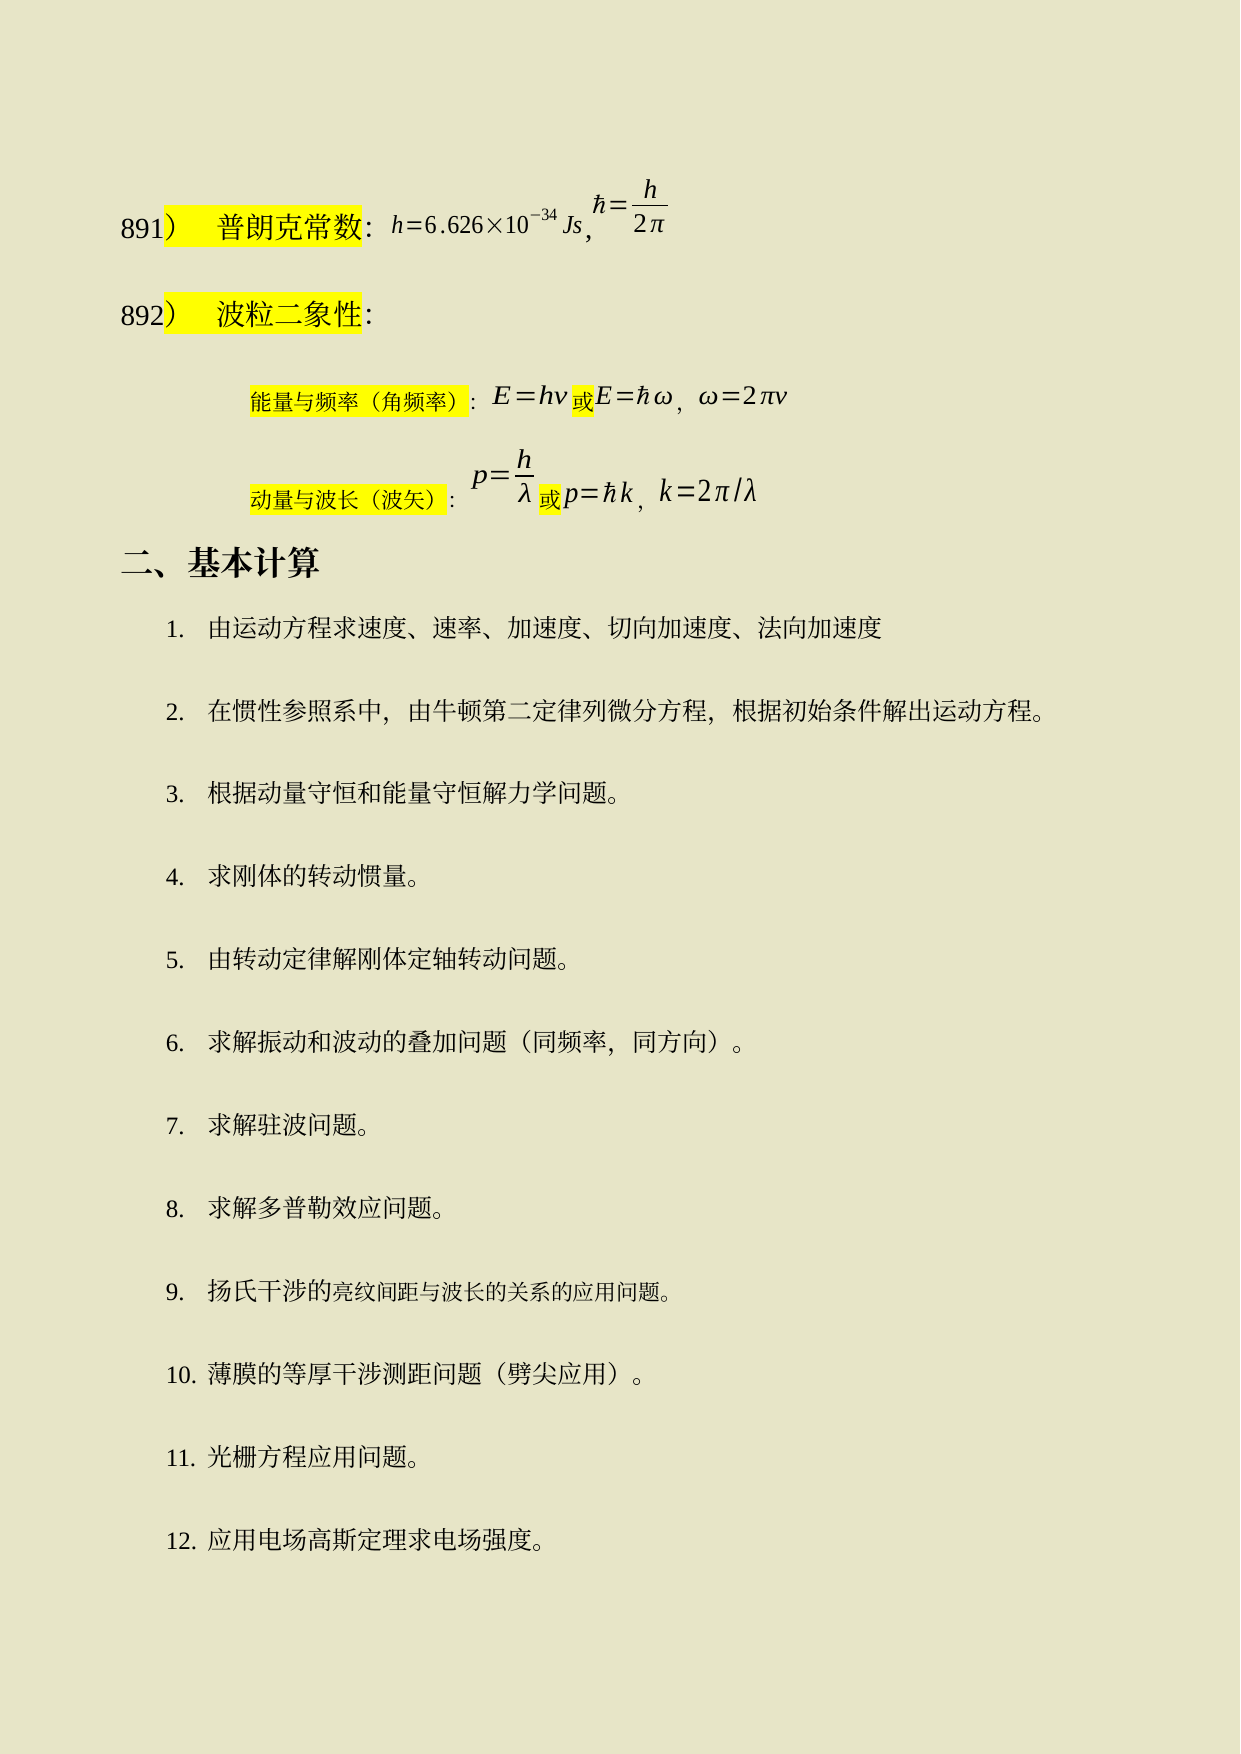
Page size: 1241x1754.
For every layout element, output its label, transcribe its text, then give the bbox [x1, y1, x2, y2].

list 应用电场高斯定理求电场强度。 [166, 1506, 1142, 1571]
list 由运动方程求速度、速率、加速度、切向加速度、法向加速度 [166, 594, 1142, 659]
list 求解驻波问题。 [166, 1091, 1142, 1156]
list 求解振动和波动的叠加问题（同频率，同方向）。 [166, 1008, 1142, 1073]
list 普朗克常数：, [120, 162, 1142, 259]
list 在惯性参照系中，由牛顿第二定律列微分方程，根据初始条件解出运动方程。 [166, 677, 1142, 742]
list 根据动量守恒和能量守恒解力学问题。 [166, 760, 1142, 825]
list 薄膜的等厚干涉测距问题（劈尖应用）。 [166, 1340, 1142, 1405]
list 光栅方程应用问题。 [166, 1423, 1142, 1488]
list 由转动定律解刚体定轴转动问题。 [166, 926, 1142, 991]
list 求刚体的转动惯量。 [166, 843, 1142, 908]
text 动量与波长（波矢）：或， [195, 431, 1142, 529]
text 二、基本计算 [120, 529, 1142, 594]
list 扬氏干涉的亮纹间距与波长的关系的应用问题。 [166, 1257, 1142, 1322]
text 能量与频率（角频率）：或， [195, 366, 1142, 431]
list 求解多普勒效应问题。 [166, 1174, 1142, 1239]
list 波粒二象性： [120, 280, 1142, 345]
